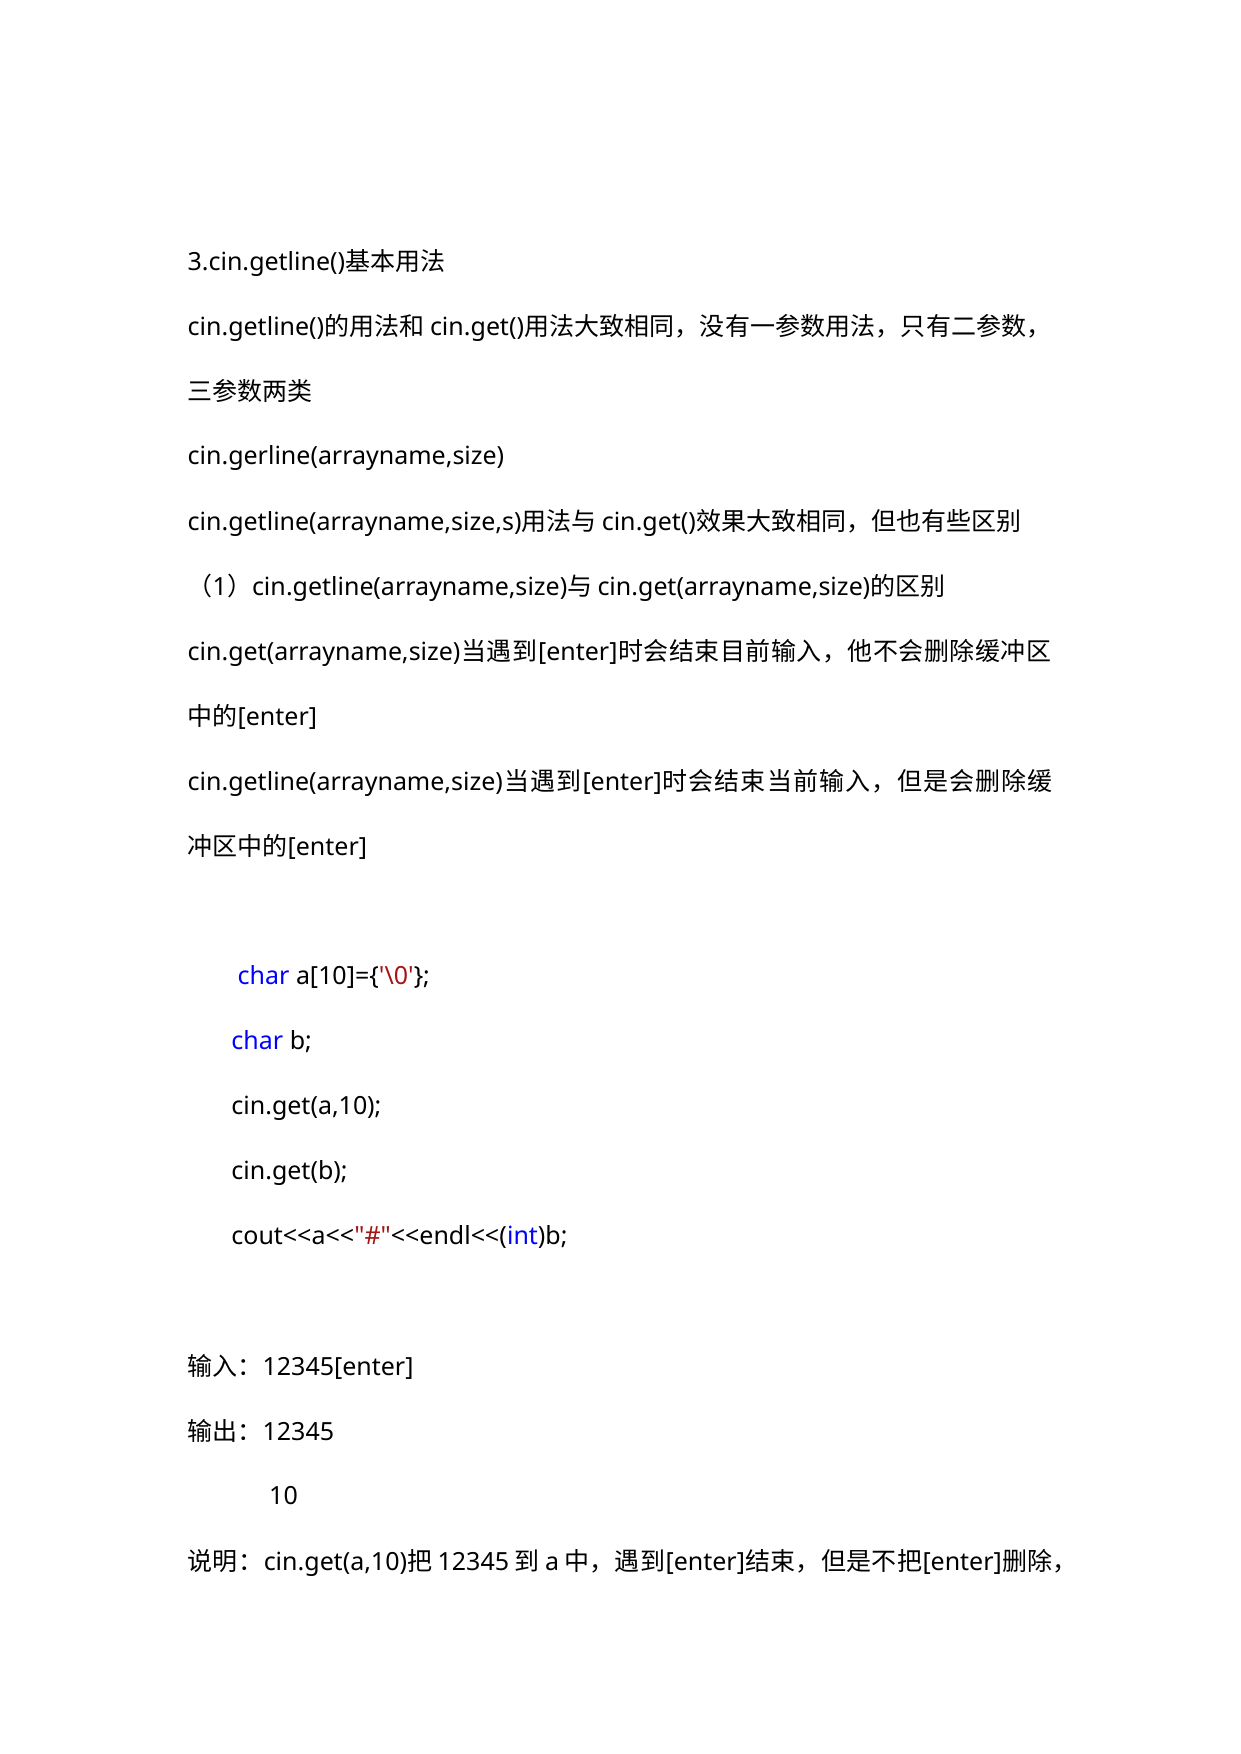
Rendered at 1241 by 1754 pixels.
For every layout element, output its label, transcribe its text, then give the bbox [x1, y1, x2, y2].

text 10 [187, 1462, 1053, 1527]
text cout<<a<<"#"<<endl<<(int)b; [187, 1202, 1053, 1267]
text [187, 1527, 1053, 1592]
text 输出：12345 [187, 1397, 1053, 1462]
text cin.get(a,10); [187, 1072, 1053, 1137]
text cin.getline(arrayname,size,s)用法与cin.get()效果大致相同，但也有些区别 [187, 487, 1053, 552]
text cin.get(b); [187, 1137, 1053, 1202]
text 输入：12345[enter] [187, 1332, 1053, 1397]
text char a[10]={'\0'}; [187, 942, 1053, 1007]
text cin.get(arrayname,size)当遇到[enter]时会结束目前输入，他不会删除缓冲区中的[enter] [187, 617, 1053, 747]
text cin.getline()的用法和cin.get()用法大致相同，没有一参数用法，只有二参数，三参数两类 [187, 292, 1053, 422]
text cin.gerline(arrayname,size) [187, 422, 1053, 487]
text 3.cin.getline()基本用法 [187, 227, 1053, 292]
text （1）cin.getline(arrayname,size)与cin.get(arrayname,size)的区别 [187, 552, 1053, 617]
text cin.getline(arrayname,size)当遇到[enter]时会结束当前输入，但是会删除缓冲区中的[enter] [187, 747, 1053, 877]
text char b; [187, 1007, 1053, 1072]
